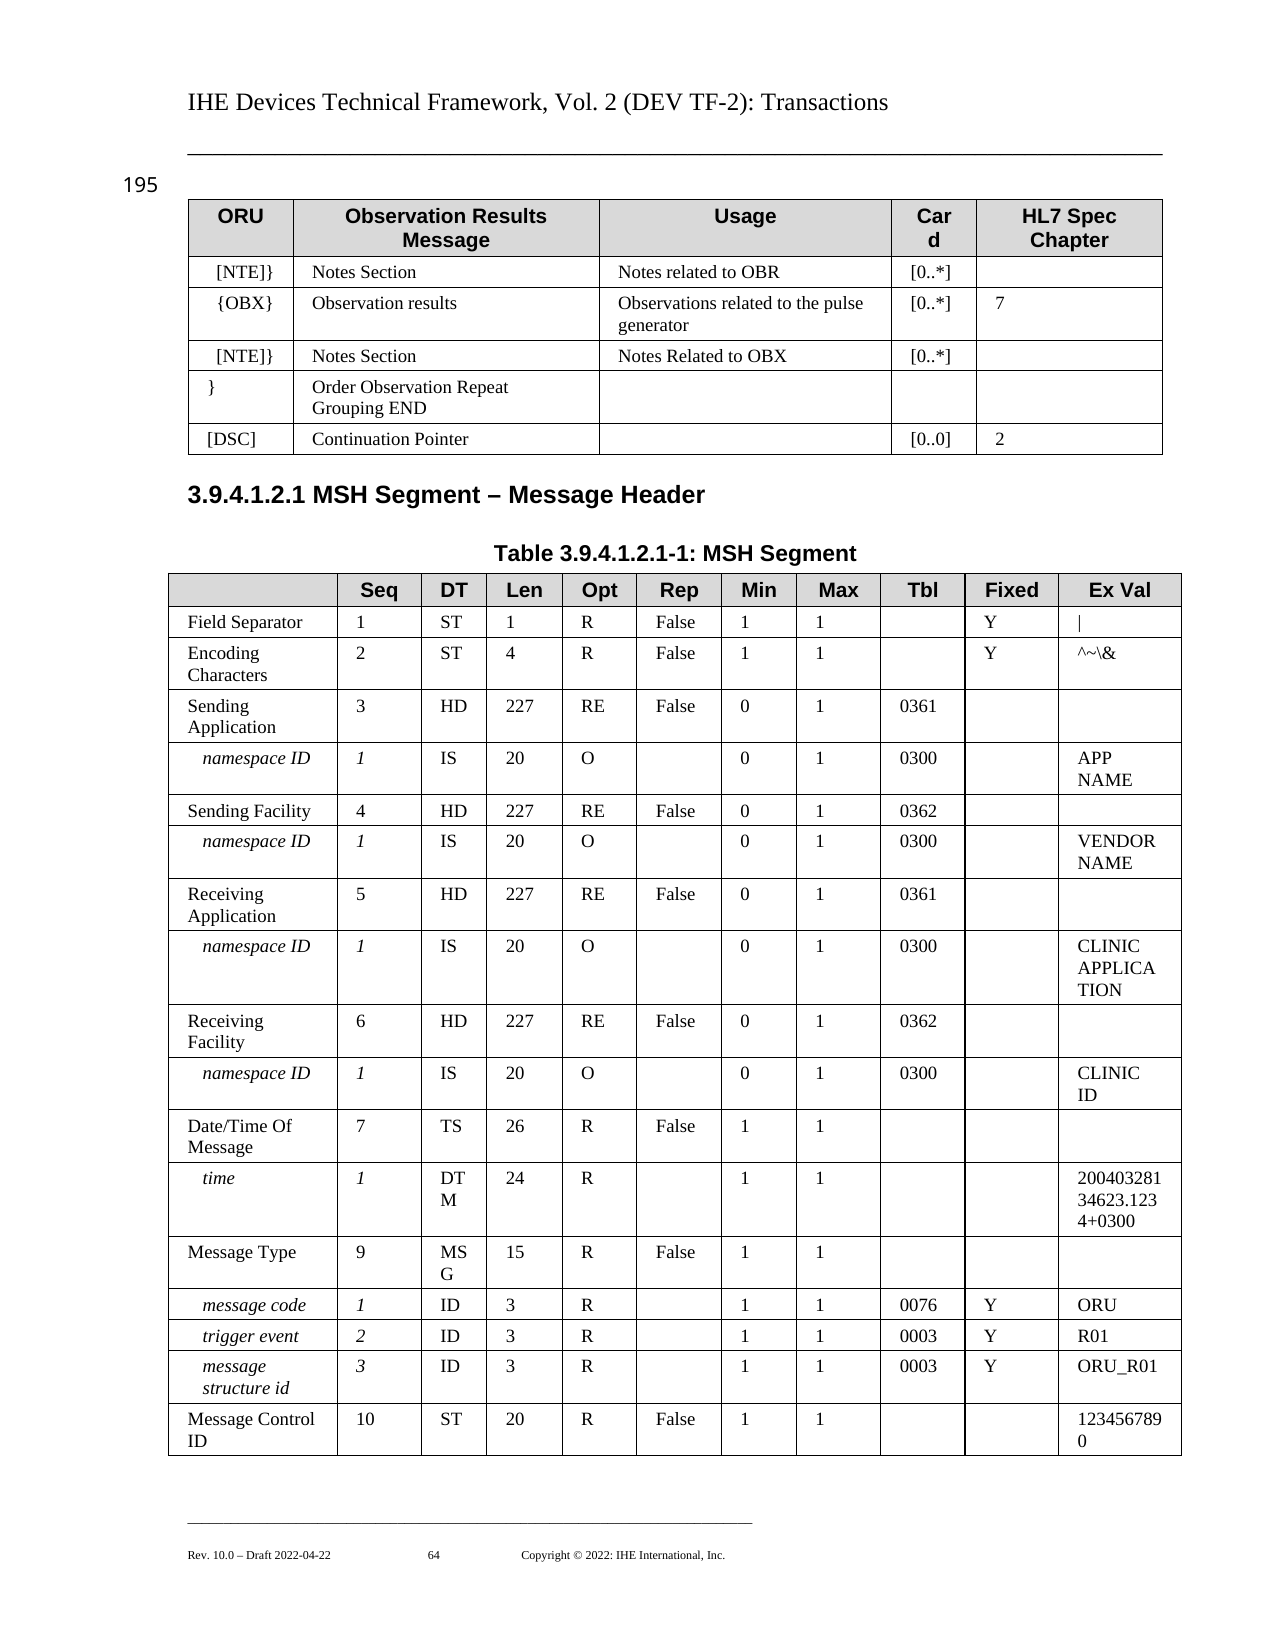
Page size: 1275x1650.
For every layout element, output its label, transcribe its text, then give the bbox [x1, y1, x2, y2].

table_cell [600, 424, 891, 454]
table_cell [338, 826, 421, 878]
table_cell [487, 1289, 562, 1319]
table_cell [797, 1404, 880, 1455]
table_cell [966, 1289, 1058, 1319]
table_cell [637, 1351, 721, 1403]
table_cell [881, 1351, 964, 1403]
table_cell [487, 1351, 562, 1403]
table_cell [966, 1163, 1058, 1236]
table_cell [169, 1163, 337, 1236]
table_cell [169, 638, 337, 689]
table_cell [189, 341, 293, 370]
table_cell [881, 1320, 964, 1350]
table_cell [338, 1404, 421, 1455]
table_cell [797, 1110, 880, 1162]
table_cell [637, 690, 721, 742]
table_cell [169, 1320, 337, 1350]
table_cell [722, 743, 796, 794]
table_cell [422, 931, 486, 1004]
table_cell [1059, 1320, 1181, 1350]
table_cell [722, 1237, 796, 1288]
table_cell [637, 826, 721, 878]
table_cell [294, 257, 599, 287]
title Table 3.9.4.1.2.1-1: MSH Segment [187, 540, 1162, 566]
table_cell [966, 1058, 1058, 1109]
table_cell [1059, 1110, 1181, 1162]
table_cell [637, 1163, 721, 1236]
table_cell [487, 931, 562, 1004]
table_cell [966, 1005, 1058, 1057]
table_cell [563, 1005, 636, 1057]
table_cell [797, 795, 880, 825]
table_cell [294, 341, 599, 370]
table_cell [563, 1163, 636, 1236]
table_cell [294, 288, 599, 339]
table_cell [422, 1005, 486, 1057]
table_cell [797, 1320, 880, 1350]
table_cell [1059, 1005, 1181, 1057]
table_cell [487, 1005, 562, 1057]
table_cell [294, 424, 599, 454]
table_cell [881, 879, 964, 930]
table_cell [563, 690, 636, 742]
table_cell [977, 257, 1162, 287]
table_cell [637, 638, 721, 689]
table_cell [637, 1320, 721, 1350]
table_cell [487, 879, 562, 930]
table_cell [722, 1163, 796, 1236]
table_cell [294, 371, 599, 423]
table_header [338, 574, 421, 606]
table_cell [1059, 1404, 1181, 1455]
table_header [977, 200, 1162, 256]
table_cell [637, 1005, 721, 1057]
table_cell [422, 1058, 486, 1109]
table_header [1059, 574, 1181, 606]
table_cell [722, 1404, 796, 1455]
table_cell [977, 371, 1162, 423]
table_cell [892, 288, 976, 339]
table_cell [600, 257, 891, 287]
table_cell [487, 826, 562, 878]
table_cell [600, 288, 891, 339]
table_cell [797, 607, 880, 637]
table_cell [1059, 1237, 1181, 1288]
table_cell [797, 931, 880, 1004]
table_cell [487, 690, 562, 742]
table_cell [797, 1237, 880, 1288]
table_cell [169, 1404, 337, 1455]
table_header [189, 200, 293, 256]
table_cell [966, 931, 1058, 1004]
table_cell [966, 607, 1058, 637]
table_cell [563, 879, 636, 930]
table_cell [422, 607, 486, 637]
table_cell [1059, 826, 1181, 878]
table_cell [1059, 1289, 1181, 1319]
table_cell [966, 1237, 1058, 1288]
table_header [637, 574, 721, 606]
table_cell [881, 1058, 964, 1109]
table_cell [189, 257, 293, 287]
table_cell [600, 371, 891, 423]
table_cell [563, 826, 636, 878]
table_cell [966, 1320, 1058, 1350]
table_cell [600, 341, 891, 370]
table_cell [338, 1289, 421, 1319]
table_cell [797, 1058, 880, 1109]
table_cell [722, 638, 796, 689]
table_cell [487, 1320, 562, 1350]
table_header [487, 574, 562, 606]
subtitle 3.9.4.1.2.1 MSH Segment – Message Header [187, 480, 1162, 509]
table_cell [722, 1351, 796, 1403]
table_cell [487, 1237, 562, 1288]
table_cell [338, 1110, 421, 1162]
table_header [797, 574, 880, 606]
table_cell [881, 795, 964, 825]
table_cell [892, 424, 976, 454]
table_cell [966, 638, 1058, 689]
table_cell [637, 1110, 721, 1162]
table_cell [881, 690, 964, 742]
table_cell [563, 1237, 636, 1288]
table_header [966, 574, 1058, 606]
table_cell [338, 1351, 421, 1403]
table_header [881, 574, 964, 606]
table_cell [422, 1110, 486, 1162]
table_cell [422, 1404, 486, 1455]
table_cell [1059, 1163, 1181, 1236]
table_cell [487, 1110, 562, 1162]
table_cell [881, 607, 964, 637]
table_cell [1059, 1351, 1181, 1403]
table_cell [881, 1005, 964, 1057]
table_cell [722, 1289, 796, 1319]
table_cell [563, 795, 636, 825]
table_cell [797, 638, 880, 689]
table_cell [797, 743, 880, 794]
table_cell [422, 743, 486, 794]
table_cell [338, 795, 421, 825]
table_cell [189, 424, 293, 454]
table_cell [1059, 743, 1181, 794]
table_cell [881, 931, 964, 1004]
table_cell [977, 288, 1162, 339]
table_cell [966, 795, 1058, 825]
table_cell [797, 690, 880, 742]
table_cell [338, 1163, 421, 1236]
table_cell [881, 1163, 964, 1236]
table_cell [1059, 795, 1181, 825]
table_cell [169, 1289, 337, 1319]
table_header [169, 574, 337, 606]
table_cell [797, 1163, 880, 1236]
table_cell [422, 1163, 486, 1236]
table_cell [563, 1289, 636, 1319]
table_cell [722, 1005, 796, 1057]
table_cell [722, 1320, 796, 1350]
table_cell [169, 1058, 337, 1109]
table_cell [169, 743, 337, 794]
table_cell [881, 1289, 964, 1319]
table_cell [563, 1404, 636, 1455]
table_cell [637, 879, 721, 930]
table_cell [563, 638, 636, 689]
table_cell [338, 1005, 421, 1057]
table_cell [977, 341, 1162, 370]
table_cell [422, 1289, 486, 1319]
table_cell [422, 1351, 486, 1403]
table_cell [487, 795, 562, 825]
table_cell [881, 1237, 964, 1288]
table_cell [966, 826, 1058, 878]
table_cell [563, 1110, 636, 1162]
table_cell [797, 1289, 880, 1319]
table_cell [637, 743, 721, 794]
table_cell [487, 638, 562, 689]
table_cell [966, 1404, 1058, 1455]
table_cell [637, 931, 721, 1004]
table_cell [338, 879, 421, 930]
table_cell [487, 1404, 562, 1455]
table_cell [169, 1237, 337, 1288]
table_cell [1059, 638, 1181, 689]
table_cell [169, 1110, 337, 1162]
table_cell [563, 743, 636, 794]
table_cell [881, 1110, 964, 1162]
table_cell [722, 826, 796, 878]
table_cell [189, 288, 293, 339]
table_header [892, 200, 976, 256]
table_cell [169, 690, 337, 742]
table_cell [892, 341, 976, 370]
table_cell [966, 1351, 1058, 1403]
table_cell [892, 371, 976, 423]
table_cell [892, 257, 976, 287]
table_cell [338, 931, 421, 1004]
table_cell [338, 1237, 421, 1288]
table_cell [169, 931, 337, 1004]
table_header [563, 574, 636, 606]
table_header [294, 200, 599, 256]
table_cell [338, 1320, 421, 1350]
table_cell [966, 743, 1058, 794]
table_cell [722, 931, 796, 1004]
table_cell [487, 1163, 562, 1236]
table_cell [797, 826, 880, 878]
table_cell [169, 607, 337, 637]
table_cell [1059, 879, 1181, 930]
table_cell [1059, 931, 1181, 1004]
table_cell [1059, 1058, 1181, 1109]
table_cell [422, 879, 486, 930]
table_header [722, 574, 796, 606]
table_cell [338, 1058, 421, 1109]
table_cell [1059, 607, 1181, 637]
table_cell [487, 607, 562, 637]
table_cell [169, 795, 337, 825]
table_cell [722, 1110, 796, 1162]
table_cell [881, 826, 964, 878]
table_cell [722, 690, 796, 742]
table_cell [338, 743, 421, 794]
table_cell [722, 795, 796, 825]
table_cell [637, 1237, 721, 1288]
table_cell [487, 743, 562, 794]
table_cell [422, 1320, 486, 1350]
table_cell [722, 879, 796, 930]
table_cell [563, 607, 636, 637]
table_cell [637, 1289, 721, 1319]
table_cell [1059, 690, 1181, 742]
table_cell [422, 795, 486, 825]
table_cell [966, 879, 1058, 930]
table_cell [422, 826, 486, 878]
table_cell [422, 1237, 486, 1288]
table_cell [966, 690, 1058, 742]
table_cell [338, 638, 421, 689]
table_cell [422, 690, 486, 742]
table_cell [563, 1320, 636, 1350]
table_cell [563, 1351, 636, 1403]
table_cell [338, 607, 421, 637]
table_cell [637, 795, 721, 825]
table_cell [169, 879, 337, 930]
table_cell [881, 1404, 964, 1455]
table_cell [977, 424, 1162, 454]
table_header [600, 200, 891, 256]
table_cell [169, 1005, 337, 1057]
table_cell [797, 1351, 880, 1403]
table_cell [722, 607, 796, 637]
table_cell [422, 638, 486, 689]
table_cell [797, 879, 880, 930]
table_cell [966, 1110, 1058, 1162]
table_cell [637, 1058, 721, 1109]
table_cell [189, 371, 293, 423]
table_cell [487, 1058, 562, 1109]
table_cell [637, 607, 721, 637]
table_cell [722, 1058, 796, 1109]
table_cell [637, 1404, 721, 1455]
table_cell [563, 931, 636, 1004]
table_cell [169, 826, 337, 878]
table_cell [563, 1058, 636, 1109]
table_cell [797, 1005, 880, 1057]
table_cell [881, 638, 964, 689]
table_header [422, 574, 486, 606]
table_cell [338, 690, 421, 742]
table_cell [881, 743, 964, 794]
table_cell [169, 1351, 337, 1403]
